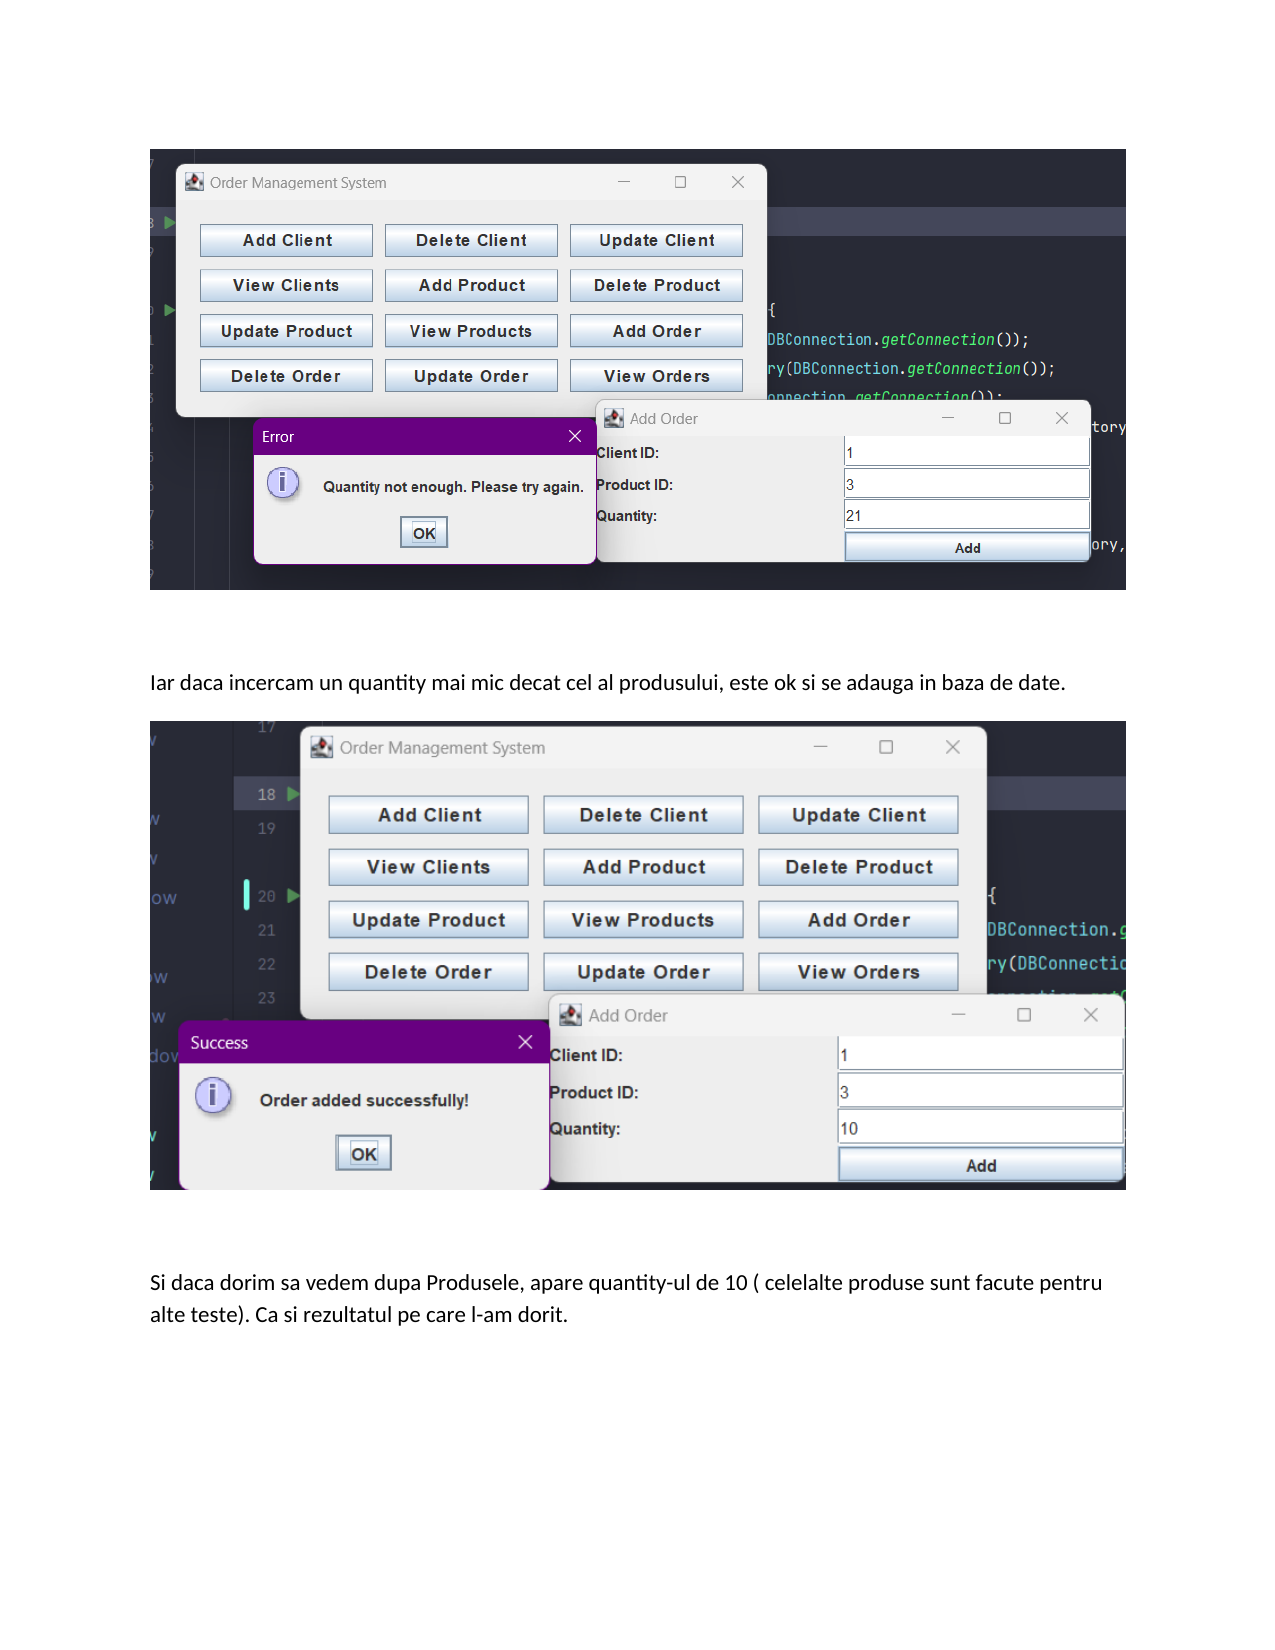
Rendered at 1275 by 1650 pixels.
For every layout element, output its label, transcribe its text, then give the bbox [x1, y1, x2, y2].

text Iar daca incercam un quantity mai mic decat cel al produsului, este ok si se adauga in baza de date. [150, 668, 1125, 696]
picture [150, 149, 1126, 590]
text Si daca dorim sa vedem dupa Produsele, apare quantity-ul de 10 ( celelalte produse sunt facute pentru alte teste). Ca si rezultatul pe care l-am dorit. [150, 1268, 1125, 1328]
picture [150, 721, 1126, 1190]
